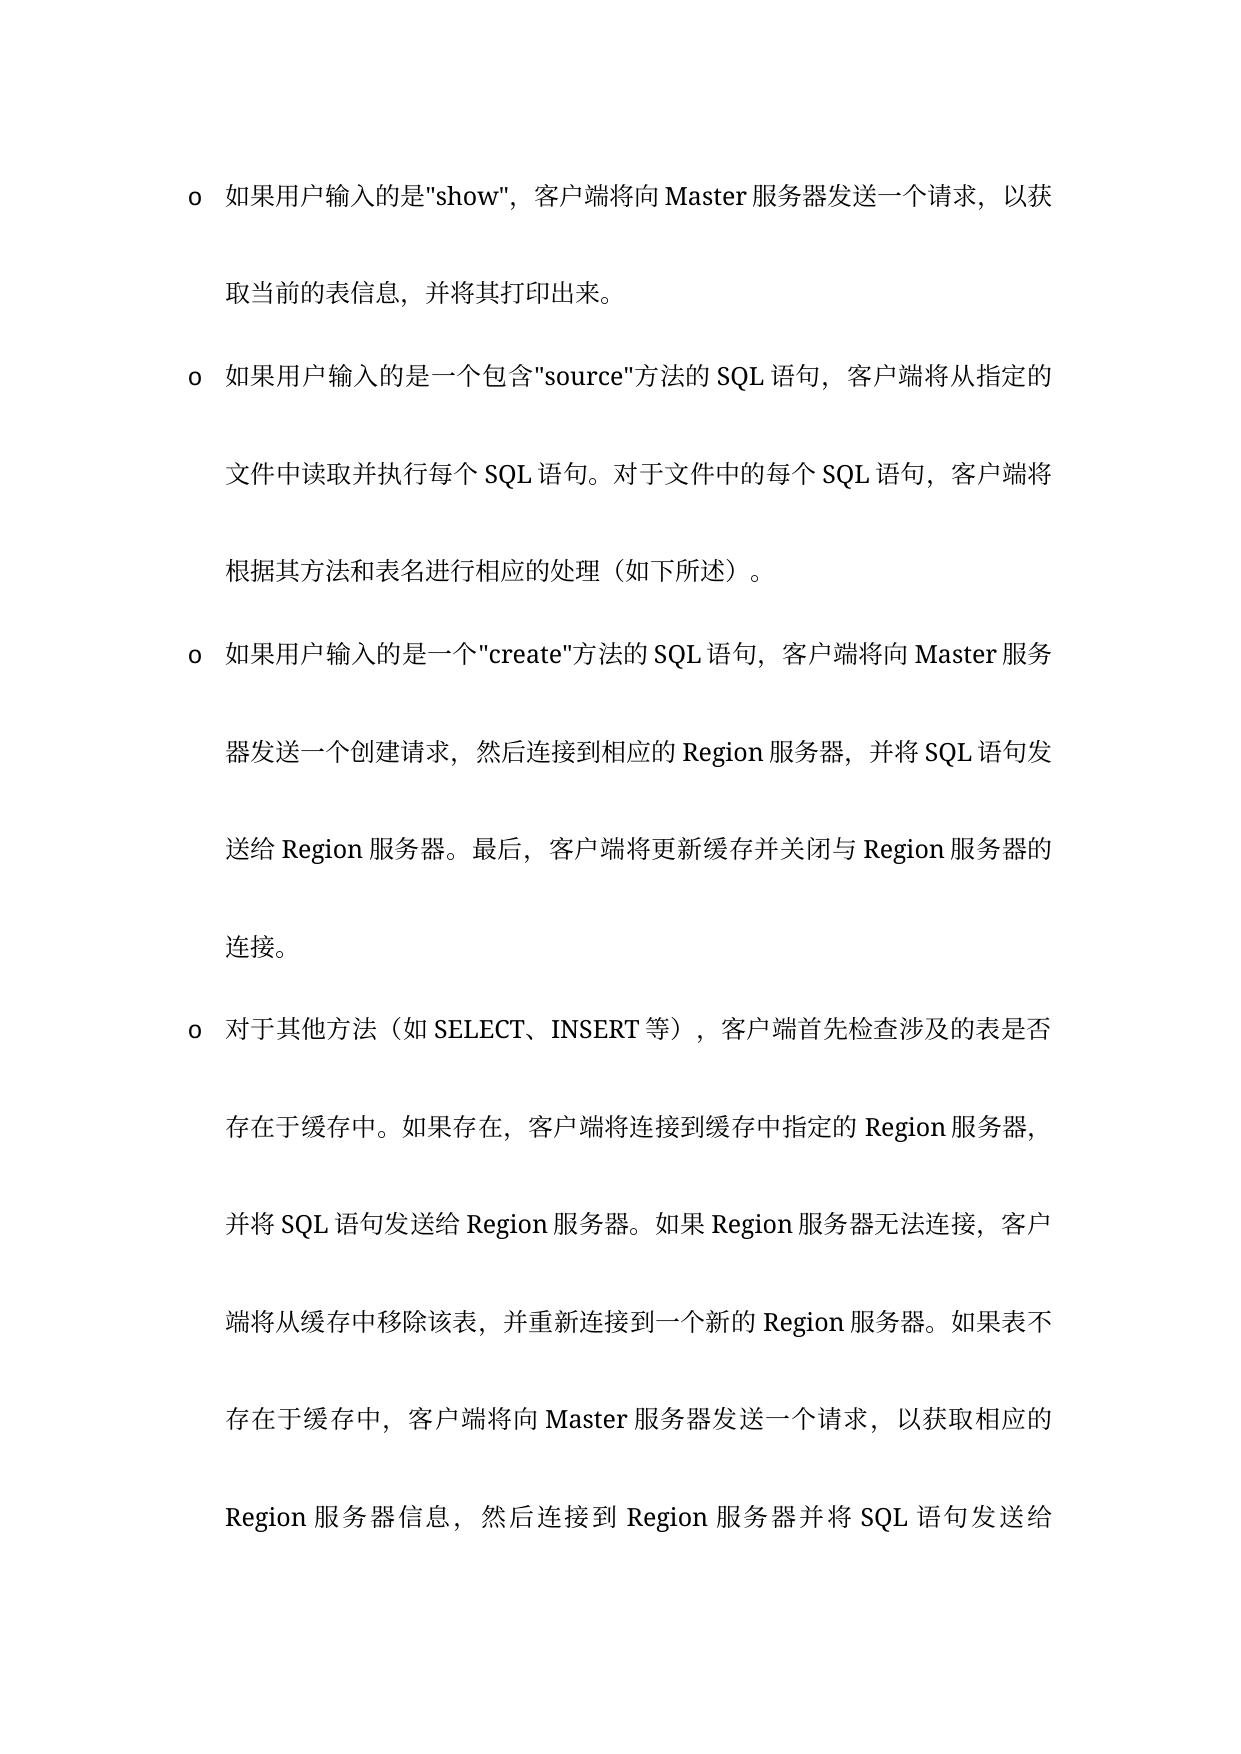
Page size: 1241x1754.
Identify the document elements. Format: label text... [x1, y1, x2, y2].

list 如果用户输入的是一个包含"source"方法的SQL语句，客户端将从指定的文件中读取并执行每个SQL语句。对于文件中的每个SQL语句，客户端将根据其方法和表名进行相应的处理（如下所述）。 [187, 342, 1053, 602]
list 如果用户输入的是一个"create"方法的SQL语句，客户端将向Master服务器发送一个创建请求，然后连接到相应的Region服务器，并将SQL语句发送给Region服务器。最后，客户端将更新缓存并关闭与Region服务器的连接。 [187, 620, 1053, 978]
list 如果用户输入的是"show"，客户端将向Master服务器发送一个请求，以获取当前的表信息，并将其打印出来。 [187, 162, 1053, 324]
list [187, 996, 1053, 1548]
